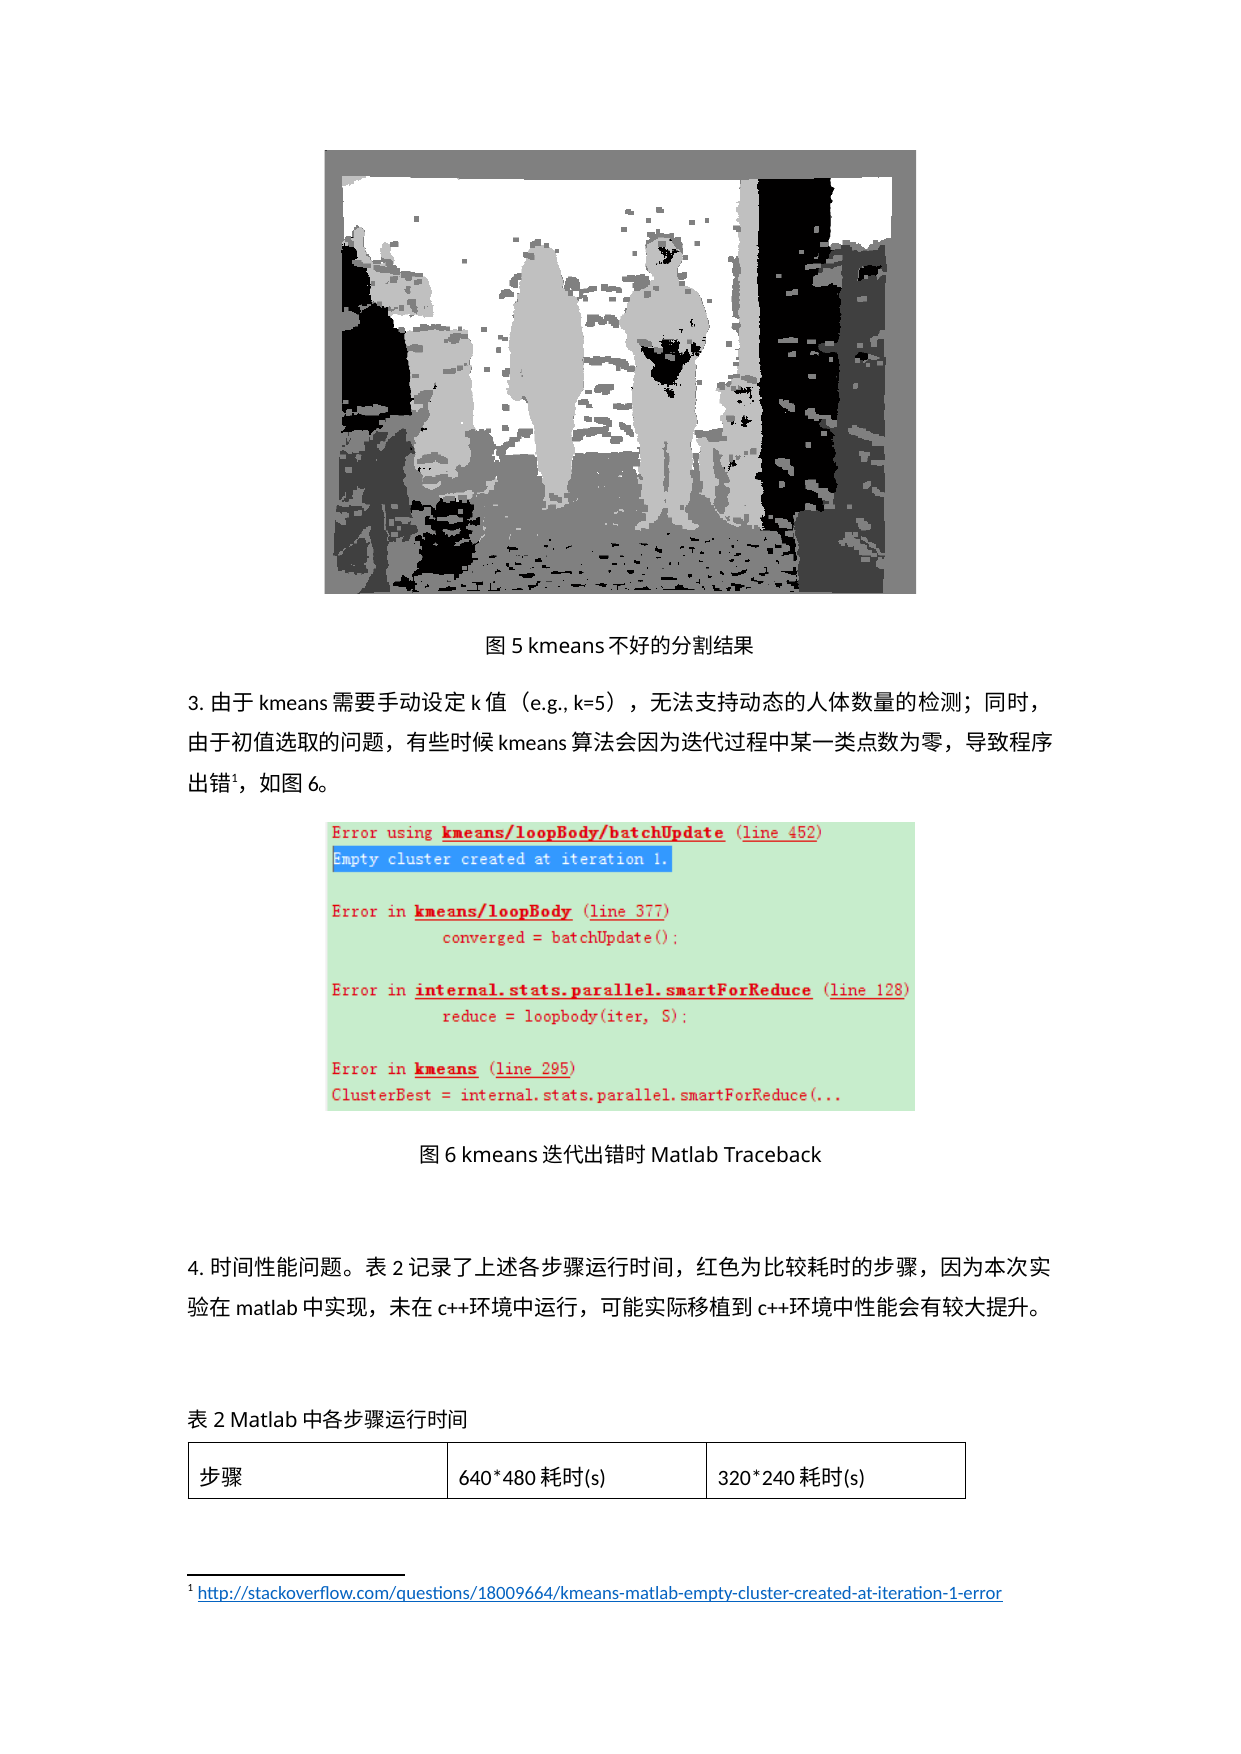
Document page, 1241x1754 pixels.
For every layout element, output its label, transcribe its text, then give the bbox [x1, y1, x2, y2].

table_header 步骤 [189, 1443, 447, 1498]
picture [324, 150, 917, 594]
text 图 6 kmeans迭代出错时Matlab Traceback [187, 1137, 1053, 1170]
picture [325, 822, 915, 1111]
table_header 320*240耗时(s) [707, 1443, 965, 1498]
text 图 5 kmeans不好的分割结果 [187, 628, 1053, 660]
text 3. 由于kmeans需要手动设定k值（e.g., k=5），无法支持动态的人体数量的检测；同时，由于初值选取的问题，有些时候kmeans算法会因为迭代过程中某一类点数为零，导致程序出错，如图6。 [187, 684, 1053, 798]
text 4. 时间性能问题。表2记录了上述各步骤运行时间，红色为比较耗时的步骤，因为本次实验在matlab中实现，未在c++环境中运行，可能实际移植到c++环境中性能会有较大提升。 [187, 1249, 1053, 1322]
text 表 2 Matlab中各步骤运行时间 [187, 1402, 1053, 1434]
table_header 640*480耗时(s) [448, 1443, 706, 1498]
